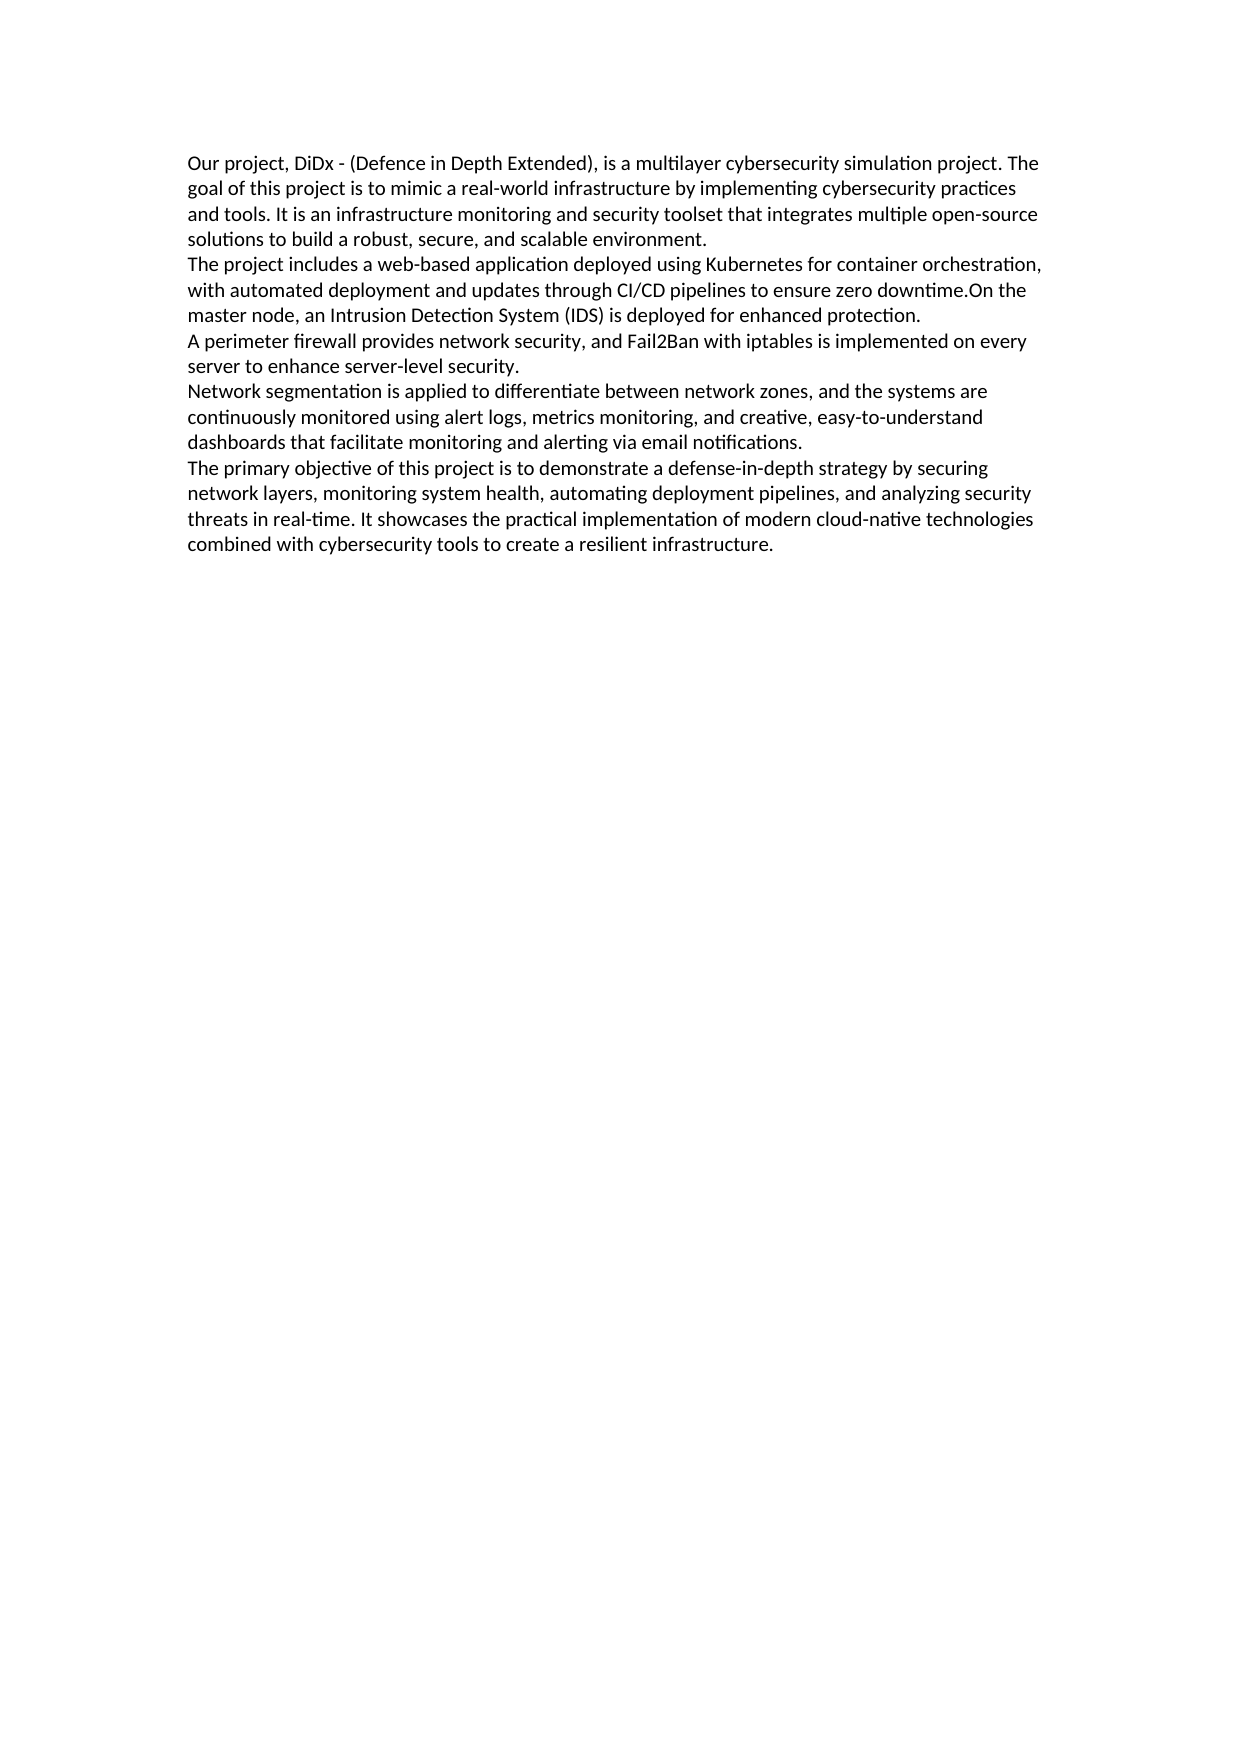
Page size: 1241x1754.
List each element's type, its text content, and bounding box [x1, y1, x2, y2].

text Network segmentation is applied to differentiate between network zones, and the systems are continuously monitored using alert logs, metrics monitoring, and creative, easy-to-understand dashboards that facilitate monitoring and alerting via email notifications. [187, 379, 1053, 455]
text The project includes a web-based application deployed using Kubernetes for container orchestration, with automated deployment and updates through CI/CD pipelines to ensure zero downtime.On the master node, an Intrusion Detection System (IDS) is deployed for enhanced protection. [187, 252, 1053, 328]
text A perimeter firewall provides network security, and Fail2Ban with iptables is implemented on every server to enhance server-level security. [187, 328, 1053, 379]
text The primary objective of this project is to demonstrate a defense-in-depth strategy by securing network layers, monitoring system health, automating deployment pipelines, and analyzing security threats in real-time. It showcases the practical implementation of modern cloud-native technologies combined with cybersecurity tools to create a resilient infrastructure. [187, 455, 1053, 557]
text Our project, DiDx - (Defence in Depth Extended), is a multilayer cybersecurity simulation project. The goal of this project is to mimic a real-world infrastructure by implementing cybersecurity practices and tools. It is an infrastructure monitoring and security toolset that integrates multiple open-source solutions to build a robust, secure, and scalable environment. [187, 150, 1053, 252]
